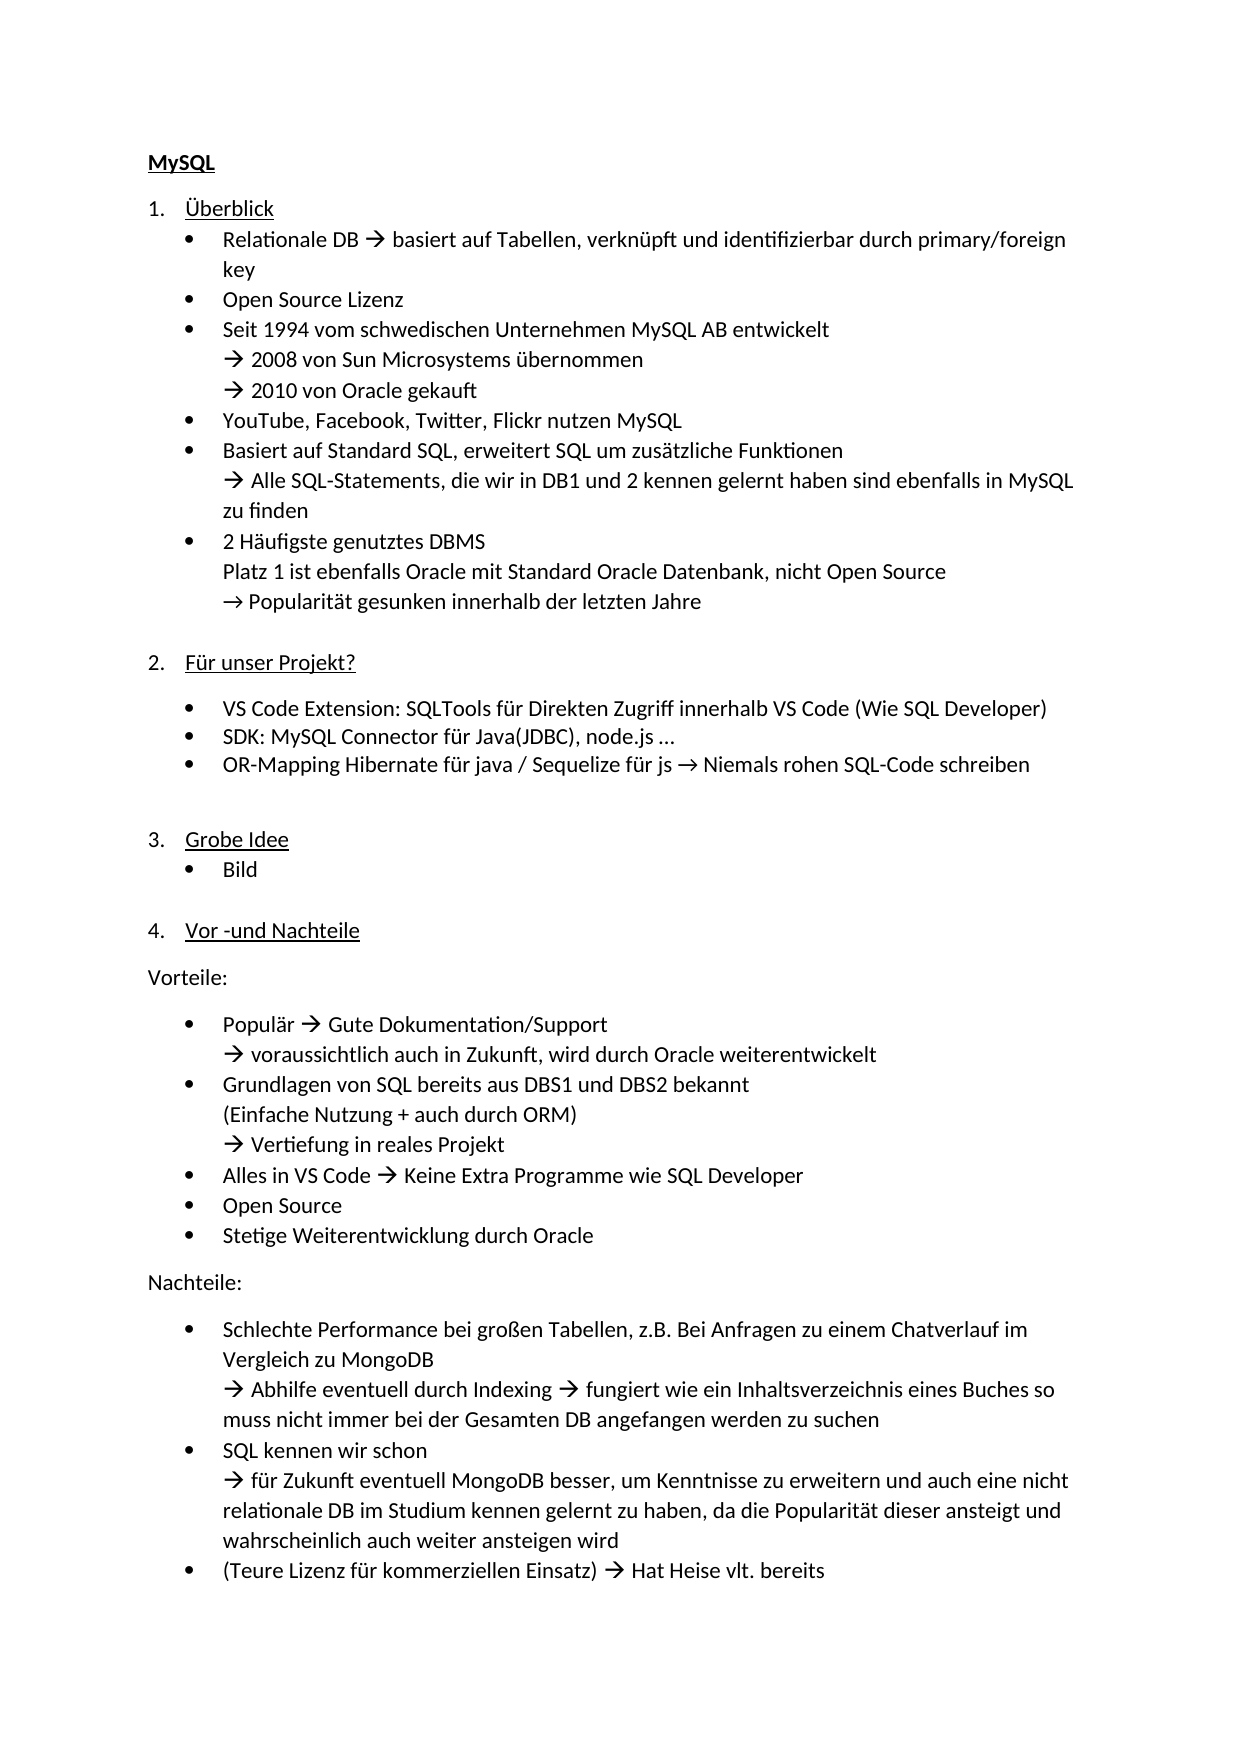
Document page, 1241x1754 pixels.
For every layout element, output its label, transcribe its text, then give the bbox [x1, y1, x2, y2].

list Grundlagen von SQL bereits aus DBS1 und DBS2 bekannt (Einfache Nutzung + auch durch ORM) Vertiefung in reales Projekt [185, 1070, 1093, 1159]
list Open Source Lizenz [185, 285, 1093, 313]
list Schlechte Performance bei großen Tabellen, z.B. Bei Anfragen zu einem Chatverlauf im Vergleich zu MongoDB Abhilfe eventuell durch Indexing fungiert wie ein Inhaltsverzeichnis eines Buches so muss nicht immer bei der Gesamten DB angefangen werden zu suchen [185, 1315, 1093, 1434]
list Alles in VS Code Keine Extra Programme wie SQL Developer [185, 1161, 1093, 1189]
text Vorteile: [148, 963, 1093, 991]
list OR-Mapping Hibernate für java / Sequelize für js → Niemals rohen SQL-Code schreiben [185, 751, 1093, 778]
list (Teure Lizenz für kommerziellen Einsatz) Hat Heise vlt. bereits [185, 1557, 1093, 1585]
list Bild [185, 856, 1093, 884]
list Seit 1994 vom schwedischen Unternehmen MySQL AB entwickelt 2008 von Sun Microsystems übernommen 2010 von Oracle gekauft [185, 315, 1093, 404]
list Überblick [148, 194, 1093, 222]
list VS Code Extension: SQLTools für Direkten Zugriff innerhalb VS Code (Wie SQL Developer) [185, 694, 1093, 722]
list Stetige Weiterentwicklung durch Oracle [185, 1221, 1093, 1249]
text MySQL [148, 148, 1093, 176]
list Relationale DB basiert auf Tabellen, verknüpft und identifizierbar durch primary/foreign key [185, 225, 1093, 283]
list SDK: MySQL Connector für Java(JDBC), node.js … [185, 722, 1093, 751]
list 2 Häufigste genutztes DBMS Platz 1 ist ebenfalls Oracle mit Standard Oracle Datenbank, nicht Open Source → Popularität gesunken innerhalb der letzten Jahre [185, 527, 1093, 615]
text Nachteile: [148, 1268, 1093, 1296]
list Basiert auf Standard SQL, erweitert SQL um zusätzliche Funktionen Alle SQL-Statements, die wir in DB1 und 2 kennen gelernt haben sind ebenfalls in MySQL zu finden [185, 436, 1093, 524]
list SQL kennen wir schon für Zukunft eventuell MongoDB besser, um Kenntnisse zu erweitern und auch eine nicht relationale DB im Studium kennen gelernt zu haben, da die Popularität dieser ansteigt und wahrscheinlich auch weiter ansteigen wird [185, 1436, 1093, 1554]
list Populär Gute Dokumentation/Support voraussichtlich auch in Zukunft, wird durch Oracle weiterentwickelt [185, 1010, 1093, 1068]
list Open Source [185, 1191, 1093, 1219]
list YouTube, Facebook, Twitter, Flickr nutzen MySQL [185, 406, 1093, 434]
list Für unser Projekt? [148, 648, 1093, 676]
list Grobe Idee [148, 825, 1093, 853]
list Vor -und Nachteile [148, 916, 1093, 944]
